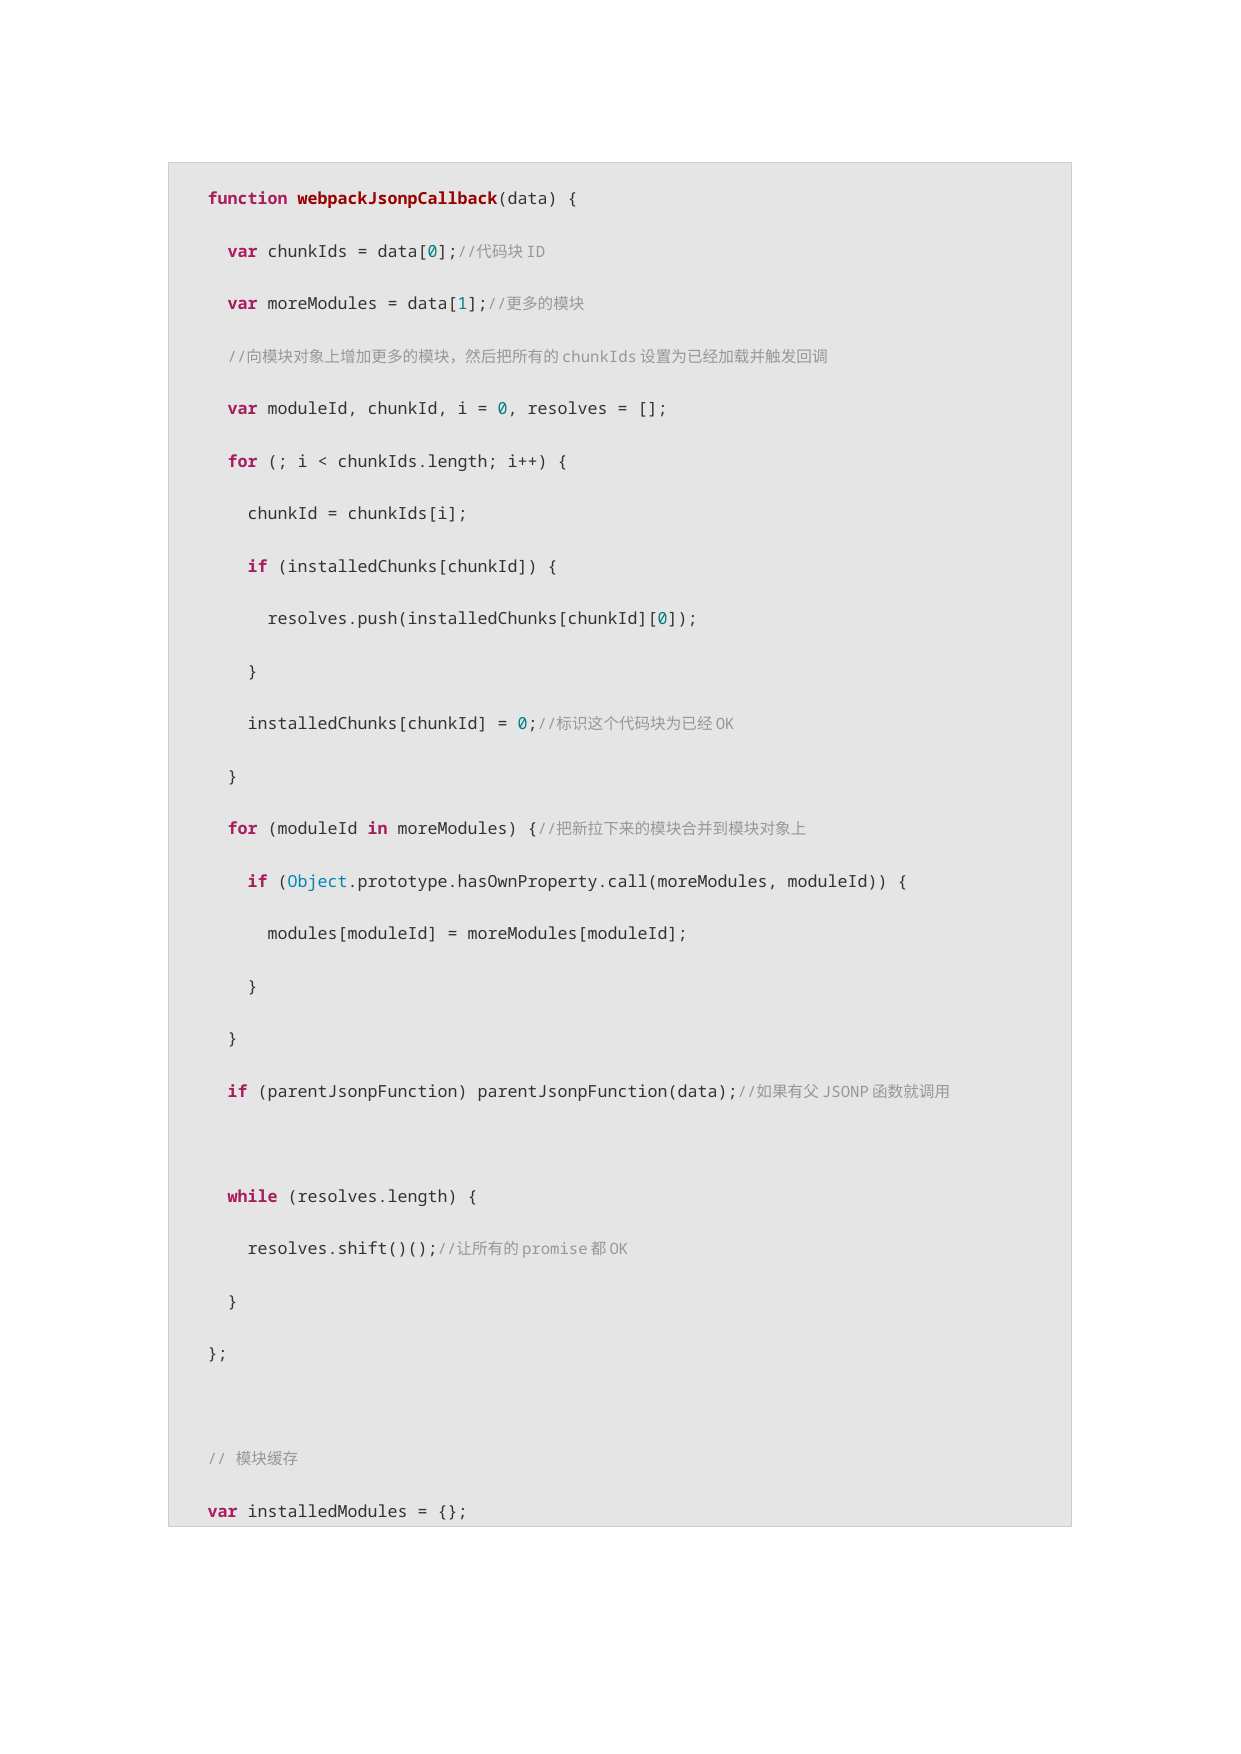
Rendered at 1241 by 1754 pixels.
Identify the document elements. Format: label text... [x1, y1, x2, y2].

text resolves.shift()();//让所有的promise都OK [169, 1212, 1071, 1264]
text } [169, 739, 1071, 792]
text installedChunks[chunkId] = 0;//标识这个代码块为已经OK [169, 687, 1071, 739]
text }; [169, 1317, 1071, 1369]
text } [169, 1264, 1071, 1317]
text for (; i < chunkIds.length; i++) { [169, 424, 1071, 477]
text for (moduleId in moreModules) {//把新拉下来的模块合并到模块对象上 [169, 792, 1071, 844]
text var installedModules = {}; [169, 1474, 1071, 1526]
text } [169, 949, 1071, 1002]
text modules[moduleId] = moreModules[moduleId]; [169, 897, 1071, 949]
text var moduleId, chunkId, i = 0, resolves = []; [169, 372, 1071, 424]
text function webpackJsonpCallback(data) { [169, 163, 1071, 214]
text if (Object.prototype.hasOwnProperty.call(moreModules, moduleId)) { [169, 844, 1071, 897]
text var chunkIds = data[0];//代码块ID [169, 214, 1071, 267]
text } [169, 634, 1071, 687]
text if (parentJsonpFunction) parentJsonpFunction(data);//如果有父JSONP函数就调用 [169, 1054, 1071, 1107]
text var moreModules = data[1];//更多的模块 [169, 267, 1071, 319]
text resolves.push(installedChunks[chunkId][0]); [169, 582, 1071, 634]
text chunkId = chunkIds[i]; [169, 477, 1071, 529]
text while (resolves.length) { [169, 1159, 1071, 1212]
text if (installedChunks[chunkId]) { [169, 529, 1071, 582]
text // 模块缓存 [169, 1422, 1071, 1474]
text //向模块对象上增加更多的模块，然后把所有的chunkIds设置为已经加载并触发回调 [169, 319, 1071, 372]
text } [169, 1002, 1071, 1054]
